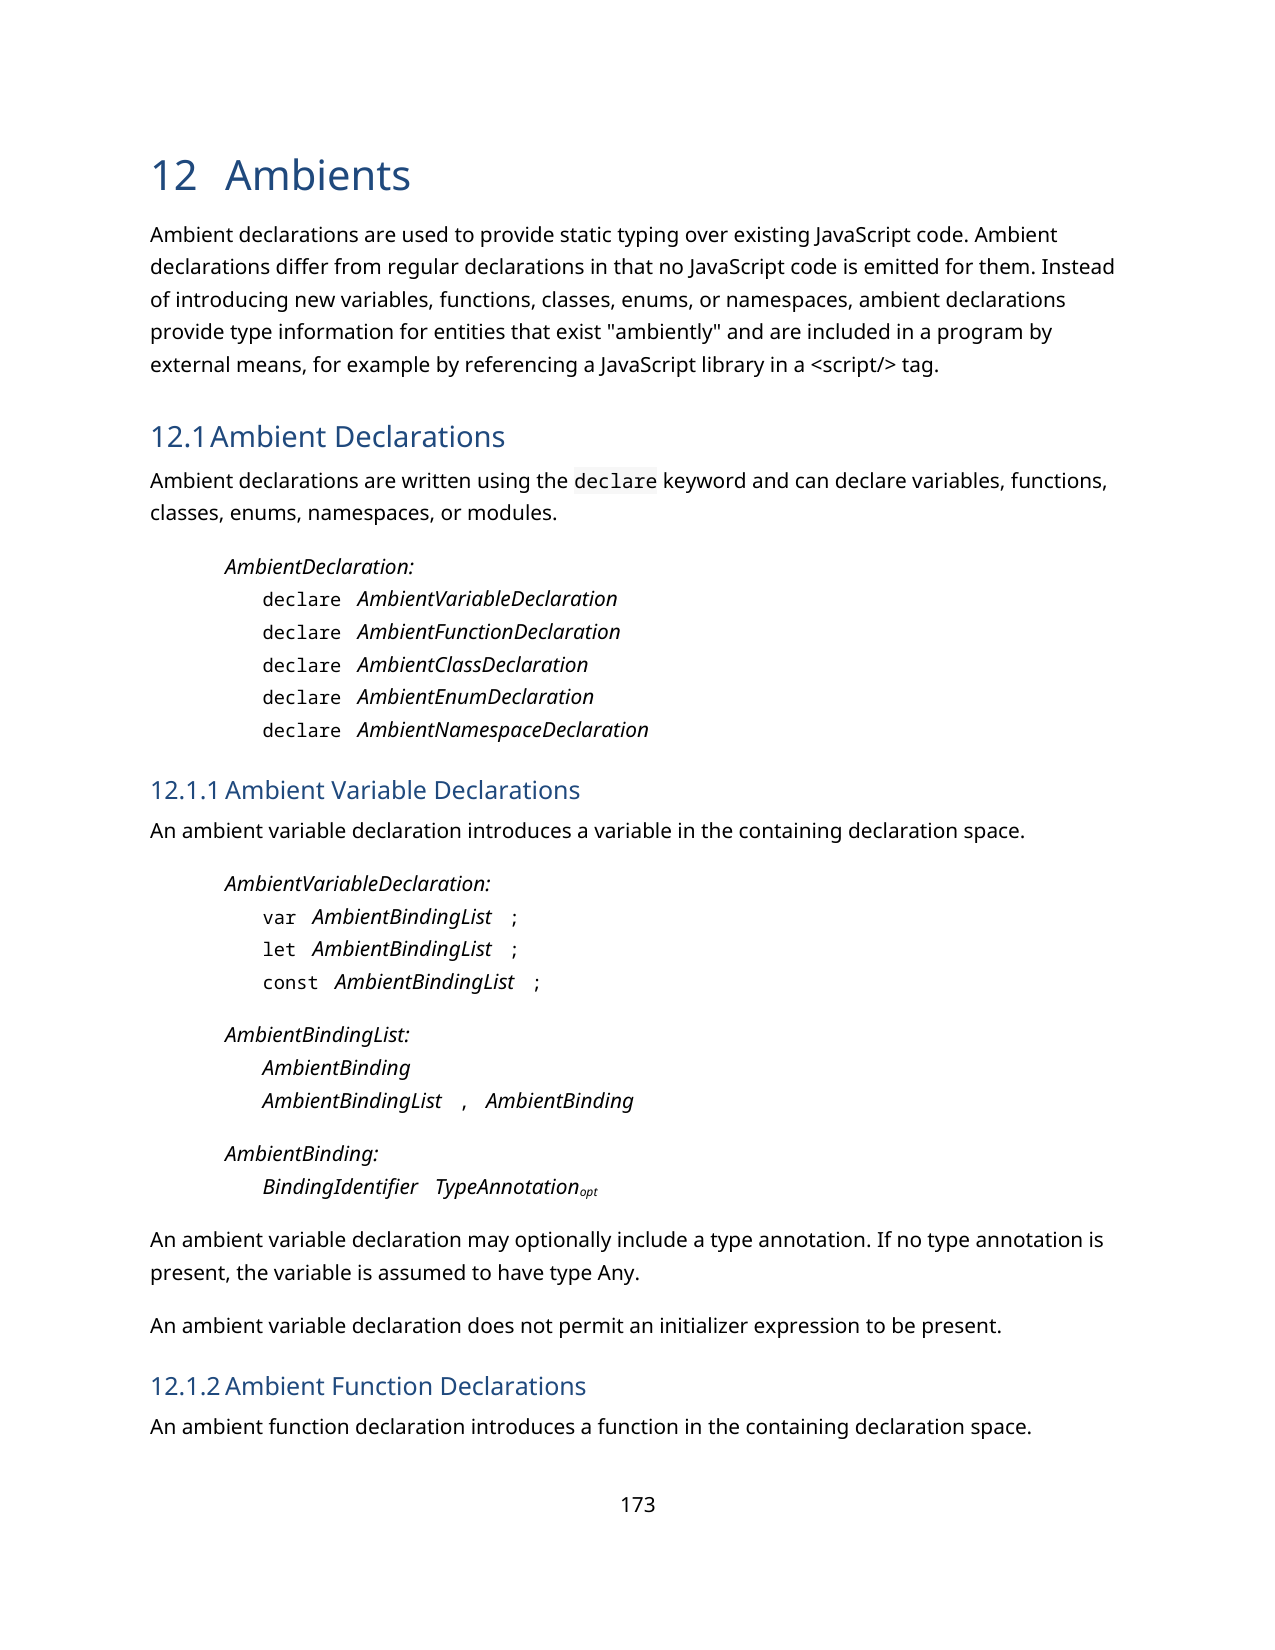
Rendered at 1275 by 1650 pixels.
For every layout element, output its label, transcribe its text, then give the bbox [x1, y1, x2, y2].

text Ambient declarations are used to provide static typing over existing JavaScript code. Ambient declarations differ from regular declarations in that no JavaScript code is emitted for them. Instead of introducing new variables, functions, classes, enums, or namespaces, ambient declarations provide type information for entities that exist "ambiently" and are included in a program by external means, for example by referencing a JavaScript library in a <script/> tag. [150, 220, 1125, 378]
text AmbientBinding: BindingIdentifier TypeAnnotationopt [225, 1139, 1125, 1200]
text An ambient function declaration introduces a function in the containing declaration space. [150, 1412, 1125, 1441]
subtitle Ambients [150, 146, 1125, 203]
text AmbientBindingList: AmbientBinding AmbientBindingList , AmbientBinding [225, 1021, 1125, 1114]
text An ambient variable declaration does not permit an initializer expression to be present. [150, 1311, 1125, 1340]
subtitle Ambient Variable Declarations [150, 772, 1125, 807]
text An ambient variable declaration introduces a variable in the containing declaration space. [150, 816, 1125, 844]
text AmbientDeclaration: declare AmbientVariableDeclaration declare AmbientFunctionDeclaration declare AmbientClassDeclaration declare AmbientEnumDeclaration declare AmbientNamespaceDeclaration [225, 552, 1125, 743]
subtitle Ambient Declarations [150, 416, 1125, 456]
text An ambient variable declaration may optionally include a type annotation. If no type annotation is present, the variable is assumed to have type Any. [150, 1225, 1125, 1286]
subtitle Ambient Function Declarations [150, 1369, 1125, 1403]
text AmbientVariableDeclaration: var AmbientBindingList ; let AmbientBindingList ; const AmbientBindingList ; [225, 869, 1125, 996]
text Ambient declarations are written using the declare keyword and can declare variables, functions, classes, enums, namespaces, or modules. [150, 466, 1125, 527]
